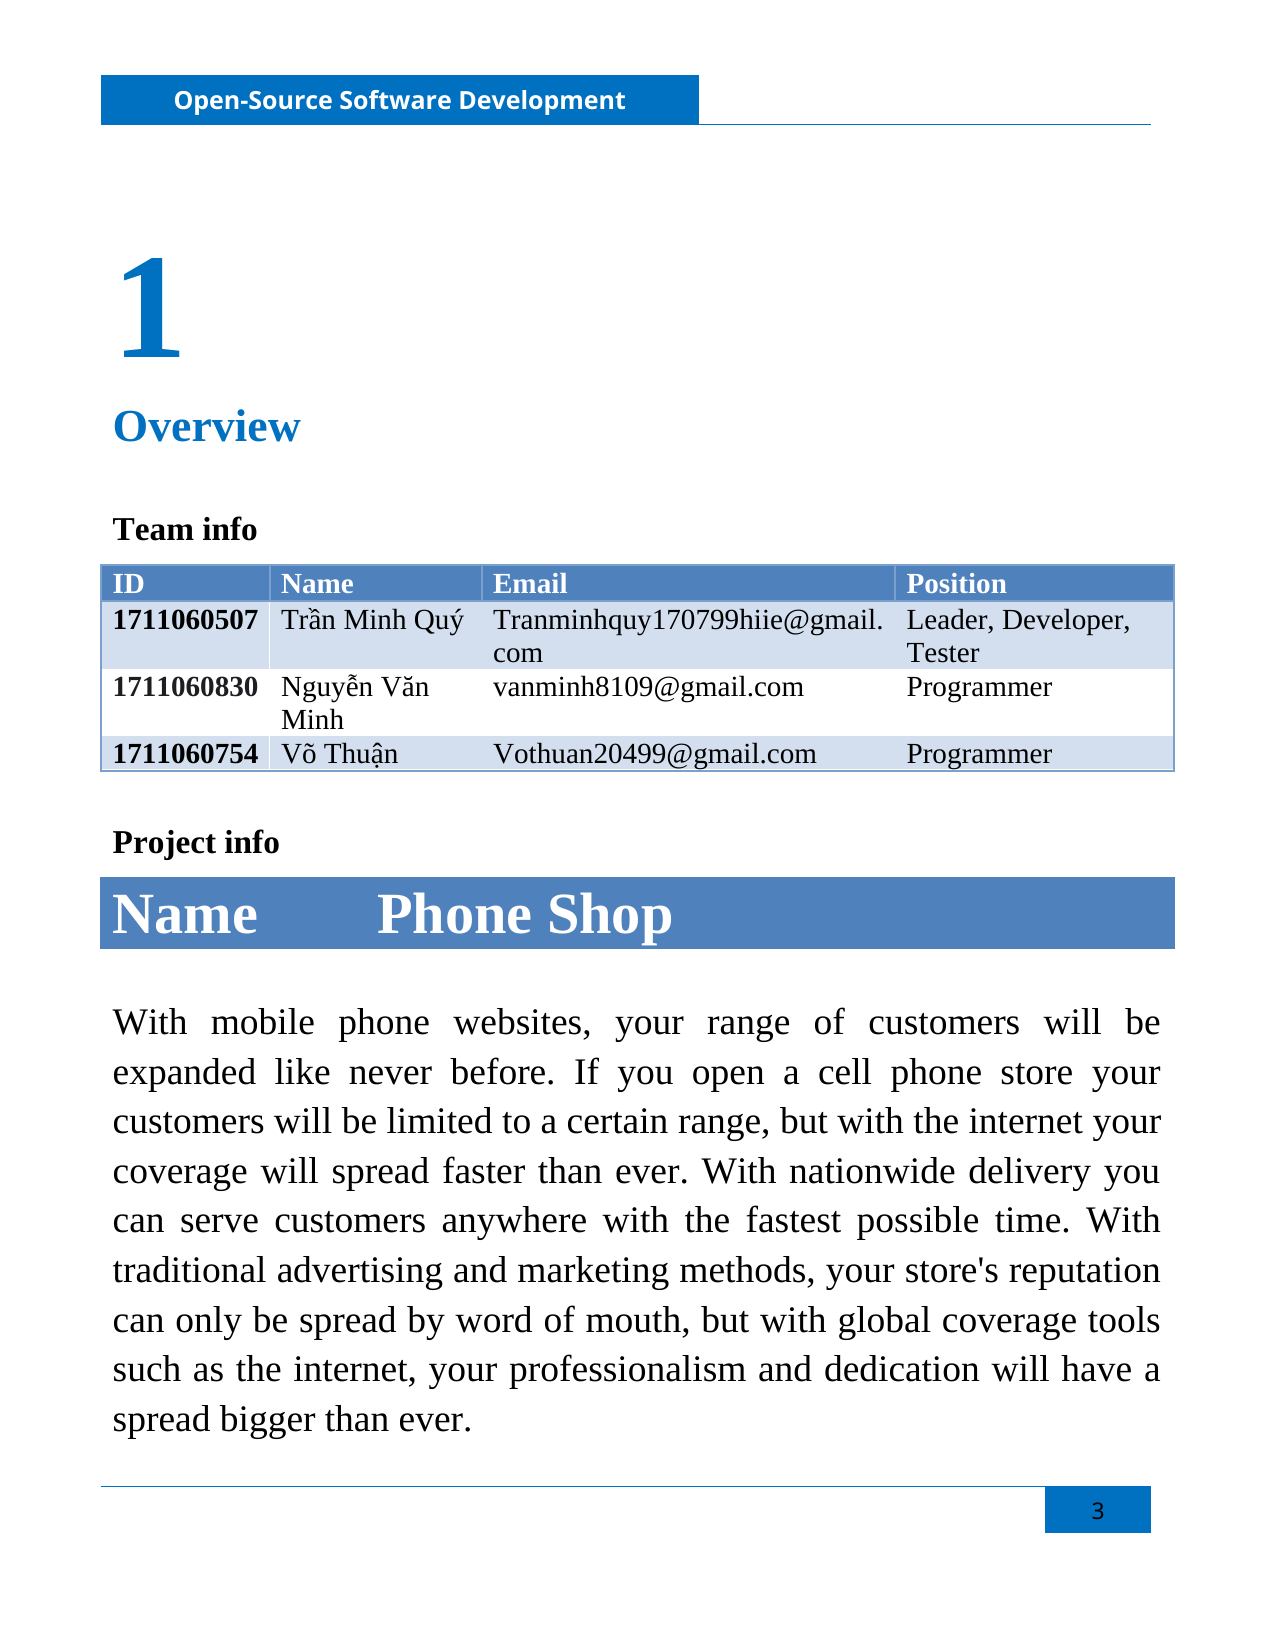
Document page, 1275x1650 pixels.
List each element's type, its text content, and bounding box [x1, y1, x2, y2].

table_cell Leader, Developer, Tester [895, 602, 1173, 669]
table_cell 1711060507 [102, 602, 269, 669]
table_cell Programmer [895, 736, 1173, 769]
text With mobile phone websites, your range of customers will be expanded like never before. If you open a cell phone store your customers will be limited to a certain range, but with the internet your coverage will spread faster than ever. With nationwide delivery you can serve customers anywhere with the fastest possible time. With traditional advertising and marketing methods, your store's reputation can only be spread by word of mouth, but with global coverage tools such as the internet, your professionalism and dedication will have a spread bigger than ever. [112, 999, 1162, 1439]
table_header Name [271, 566, 481, 600]
table_header Position [896, 566, 1173, 600]
table_cell 1711060830 [102, 669, 269, 736]
subtitle Team info [112, 510, 1162, 548]
table_cell Trần Minh Quý [270, 602, 482, 669]
table_header Phone Shop [366, 879, 1173, 946]
table_header Name [102, 879, 366, 946]
table_cell vanminh8109@gmail.com [482, 669, 895, 736]
table_cell Tranminhquy170799hiie@gmail.com [482, 602, 895, 669]
table_header ID [102, 566, 269, 600]
subtitle Overview [112, 218, 1162, 451]
table_header Email [483, 566, 894, 600]
table_cell Programmer [895, 669, 1173, 736]
table_cell Vothuan20499@gmail.com [482, 736, 895, 769]
subtitle Project info [112, 823, 1162, 861]
table_cell 1711060754 [102, 736, 269, 769]
table_cell Nguyễn Văn Minh [270, 669, 482, 736]
table_cell Võ Thuận [270, 736, 482, 769]
